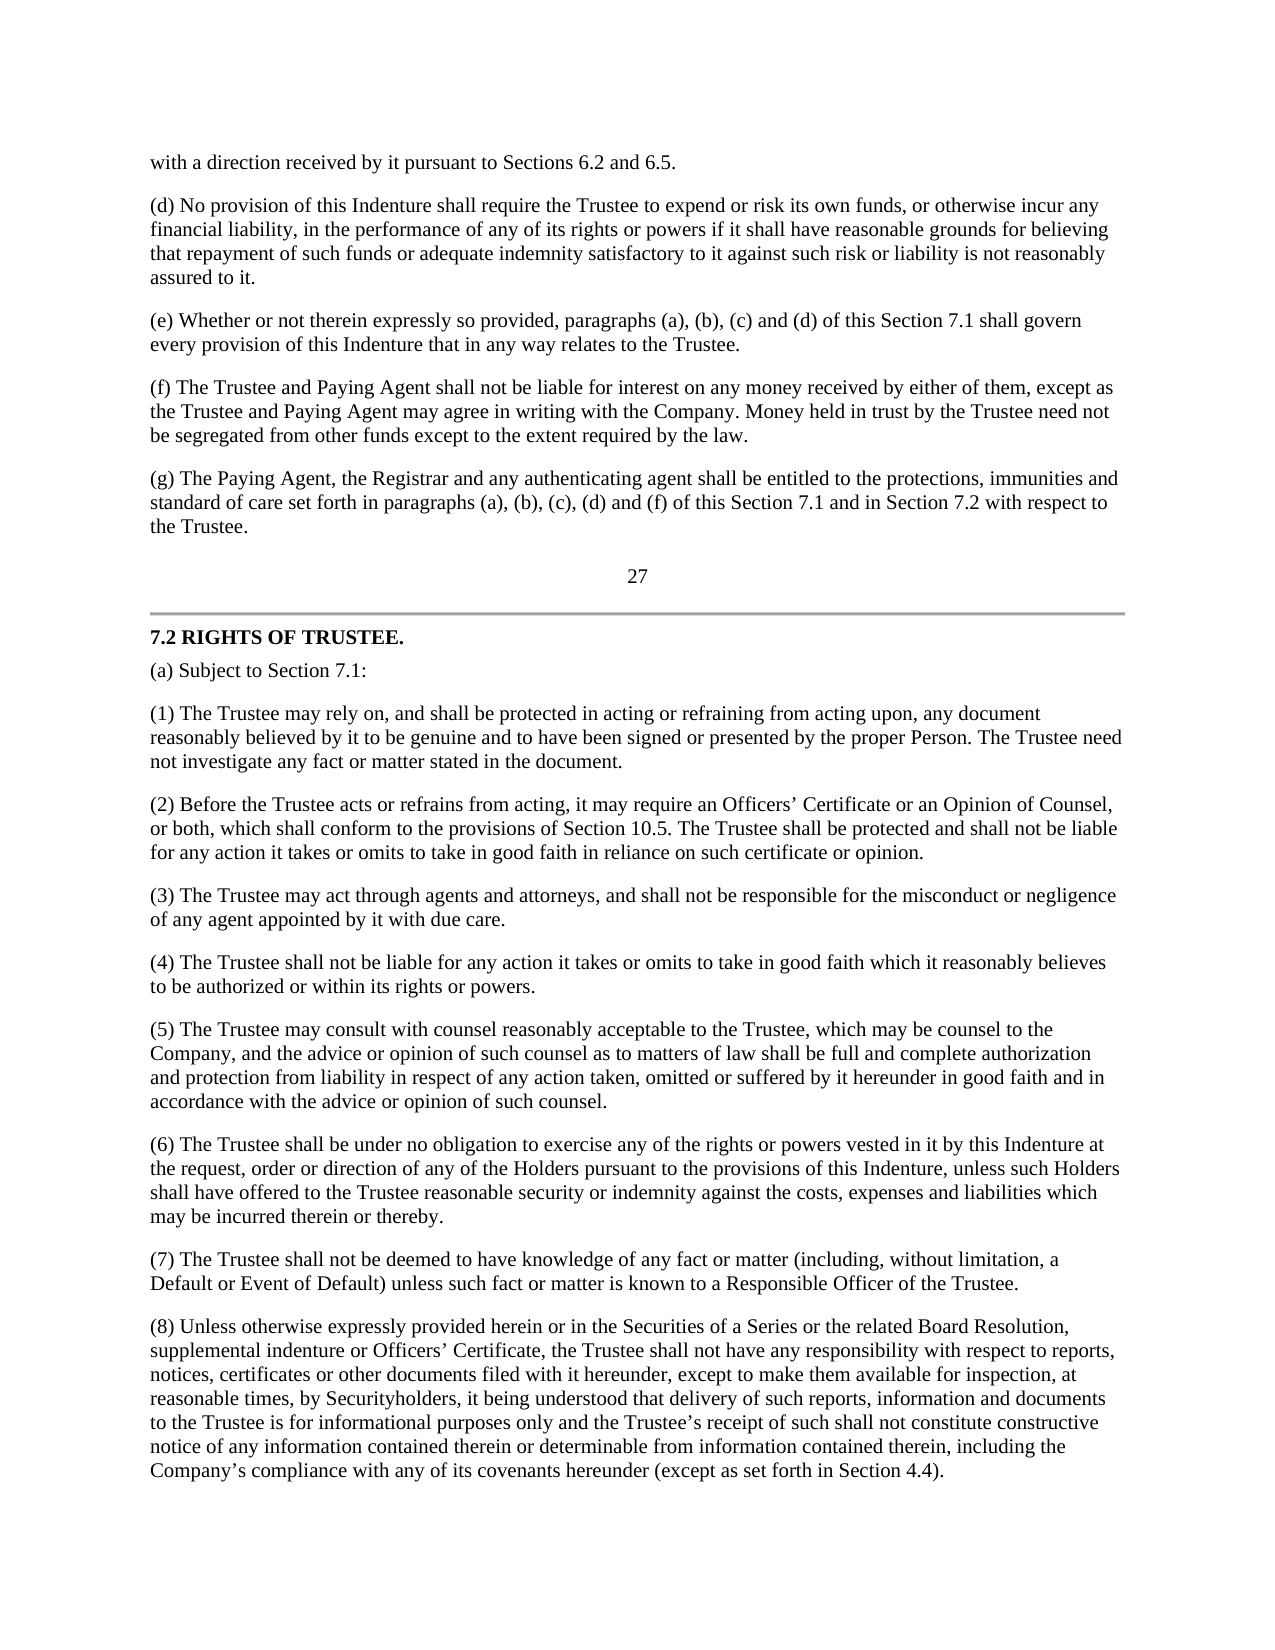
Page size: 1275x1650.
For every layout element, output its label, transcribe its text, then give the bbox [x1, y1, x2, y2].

text (d) No provision of this Indenture shall require the Trustee to expend or risk its own funds, or otherwise incur any financial liability, in the performance of any of its rights or powers if it shall have reasonable grounds for believing that repayment of such funds or adequate indemnity satisfactory to it against such risk or liability is not reasonably assured to it. [150, 193, 1125, 289]
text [150, 150, 1125, 174]
text (7) The Trustee shall not be deemed to have knowledge of any fact or matter (including, without limitation, a Default or Event of Default) unless such fact or matter is known to a Responsible Officer of the Trustee. [150, 1247, 1125, 1295]
text (1) The Trustee may rely on, and shall be protected in acting or refraining from acting upon, any document reasonably believed by it to be genuine and to have been signed or presented by the proper Person. The Trustee need not investigate any fact or matter stated in the document. [150, 701, 1125, 773]
text (g) The Paying Agent, the Registrar and any authenticating agent shall be entitled to the protections, immunities and standard of care set forth in paragraphs (a), (b), (c), (d) and (f) of this Section 7.1 and in Section 7.2 with respect to the Trustee. [150, 466, 1125, 538]
text (2) Before the Trustee acts or refrains from acting, it may require an Officers’ Certificate or an Opinion of Counsel, or both, which shall conform to the provisions of Section 10.5. The Trustee shall be protected and shall not be liable for any action it takes or omits to take in good faith in reliance on such certificate or opinion. [150, 792, 1125, 864]
text (8) Unless otherwise expressly provided herein or in the Securities of a Series or the related Board Resolution, supplemental indenture or Officers’ Certificate, the Trustee shall not have any responsibility with respect to reports, notices, certificates or other documents filed with it hereunder, except to make them available for inspection, at reasonable times, by Securityholders, it being understood that delivery of such reports, information and documents to the Trustee is for informational purposes only and the Trustee’s receipt of such shall not constitute constructive notice of any information contained therein or determinable from information contained therein, including the Company’s compliance with any of its covenants hereunder (except as set forth in Section 4.4). [150, 1314, 1125, 1482]
text (e) Whether or not therein expressly so provided, paragraphs (a), (b), (c) and (d) of this Section 7.1 shall govern every provision of this Indenture that in any way relates to the Trustee. [150, 308, 1125, 356]
text (3) The Trustee may act through agents and attorneys, and shall not be responsible for the misconduct or negligence of any agent appointed by it with due care. [150, 883, 1125, 931]
text (f) The Trustee and Paying Agent shall not be liable for interest on any money received by either of them, except as the Trustee and Paying Agent may agree in writing with the Company. Money held in trust by the Trustee need not be segregated from other funds except to the extent required by the law. [150, 375, 1125, 447]
text (5) The Trustee may consult with counsel reasonably acceptable to the Trustee, which may be counsel to the Company, and the advice or opinion of such counsel as to matters of law shall be full and complete authorization and protection from liability in respect of any action taken, omitted or suffered by it hereunder in good faith and in accordance with the advice or opinion of such counsel. [150, 1017, 1125, 1113]
text 7.2 RIGHTS OF TRUSTEE. [150, 616, 1125, 649]
text 27 [150, 564, 1125, 588]
text (a) Subject to Section 7.1: [150, 658, 1125, 682]
text (6) The Trustee shall be under no obligation to exercise any of the rights or powers vested in it by this Indenture at the request, order or direction of any of the Holders pursuant to the provisions of this Indenture, unless such Holders shall have offered to the Trustee reasonable security or indemnity against the costs, expenses and liabilities which may be incurred therein or thereby. [150, 1132, 1125, 1228]
text (4) The Trustee shall not be liable for any action it takes or omits to take in good faith which it reasonably believes to be authorized or within its rights or powers. [150, 950, 1125, 998]
